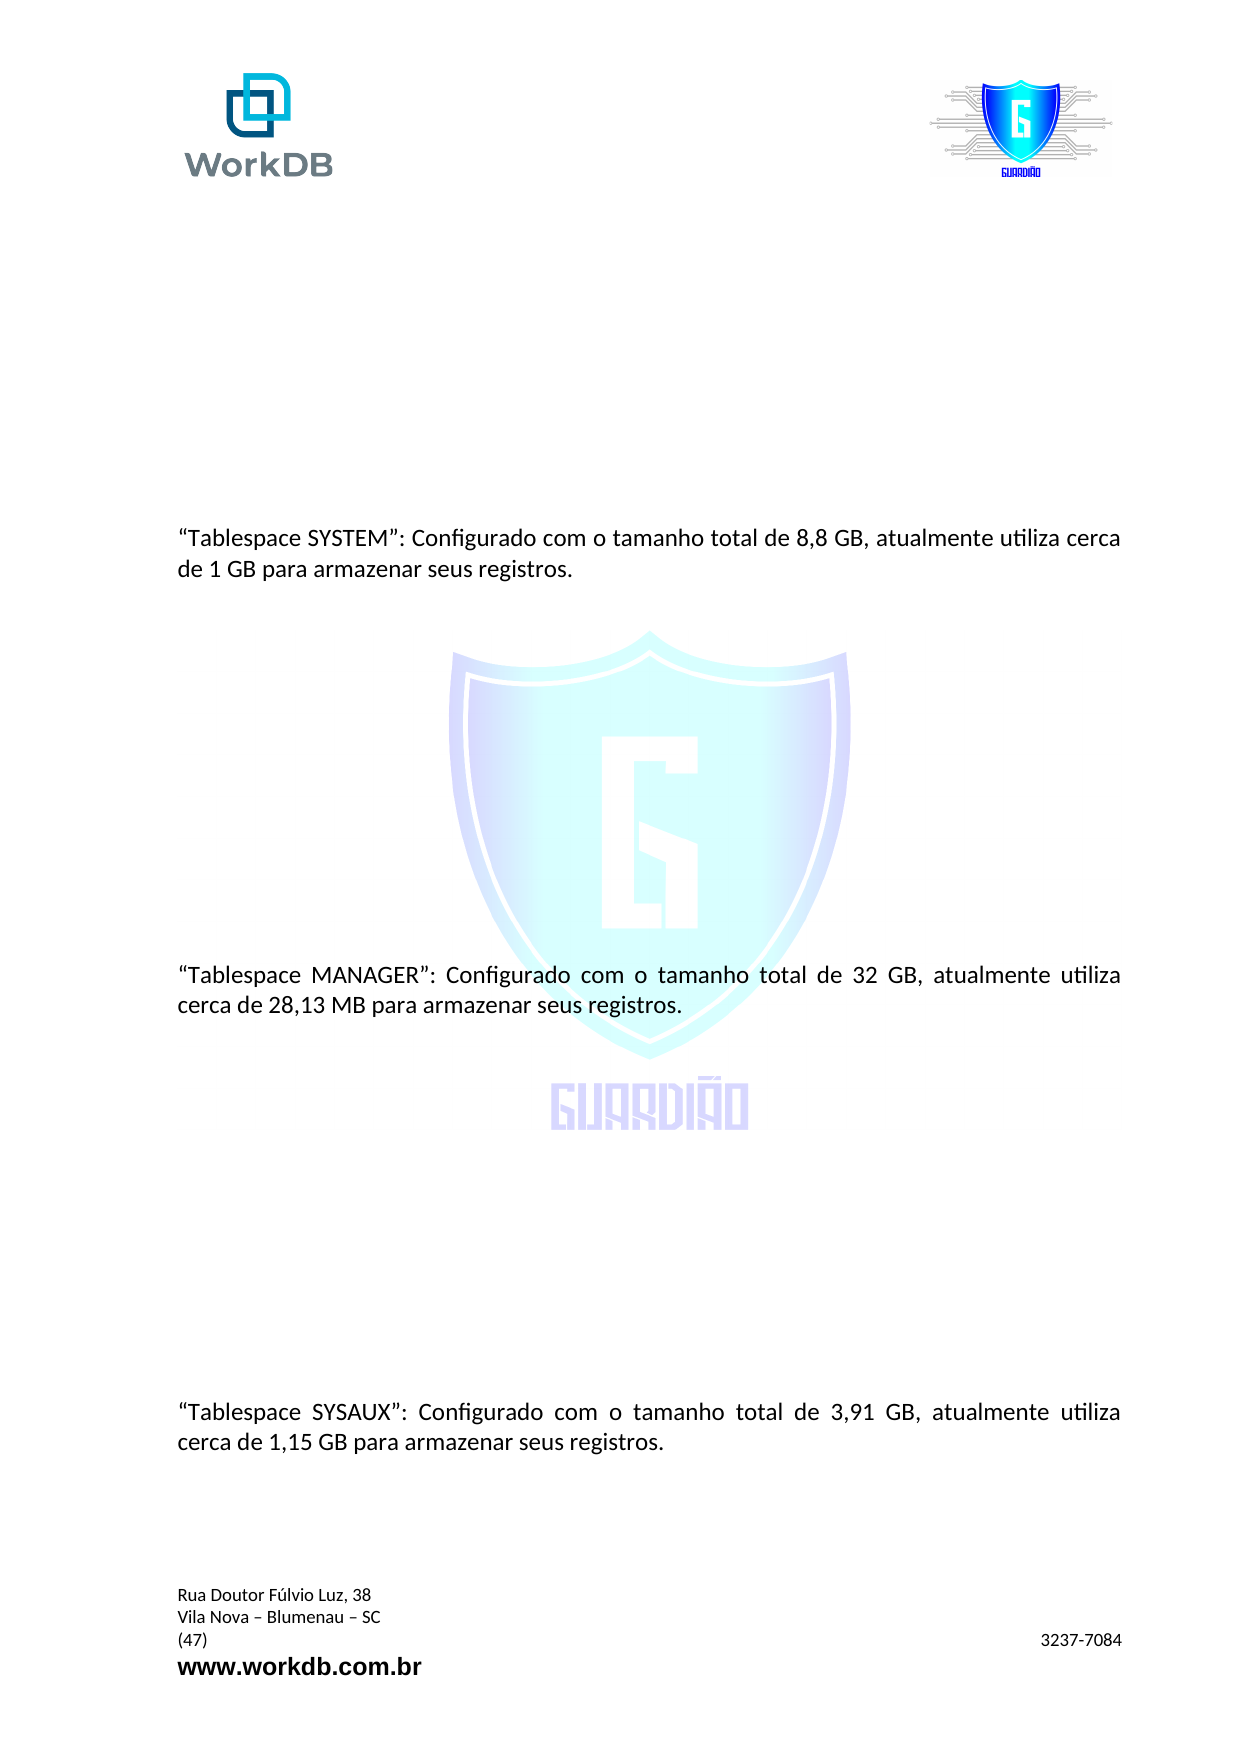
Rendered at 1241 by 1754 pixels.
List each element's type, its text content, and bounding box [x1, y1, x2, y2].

text “Tablespace SYSAUX”: Configurado com o tamanho total de 3,91 GB, atualmente utiliza cerca de 1,15 GB para armazenar seus registros. [177, 1396, 1122, 1457]
picture [929, 80, 1113, 177]
picture [184, 73, 333, 177]
text “Tablespace MANAGER”: Configurado com o tamanho total de 32 GB, atualmente utiliza cerca de 28,13 MB para armazenar seus registros. [177, 959, 1122, 1020]
text “Tablespace SYSTEM”: Configurado com o tamanho total de 8,8 GB, atualmente utiliza cerca de 1 GB para armazenar seus registros. [177, 522, 1122, 583]
